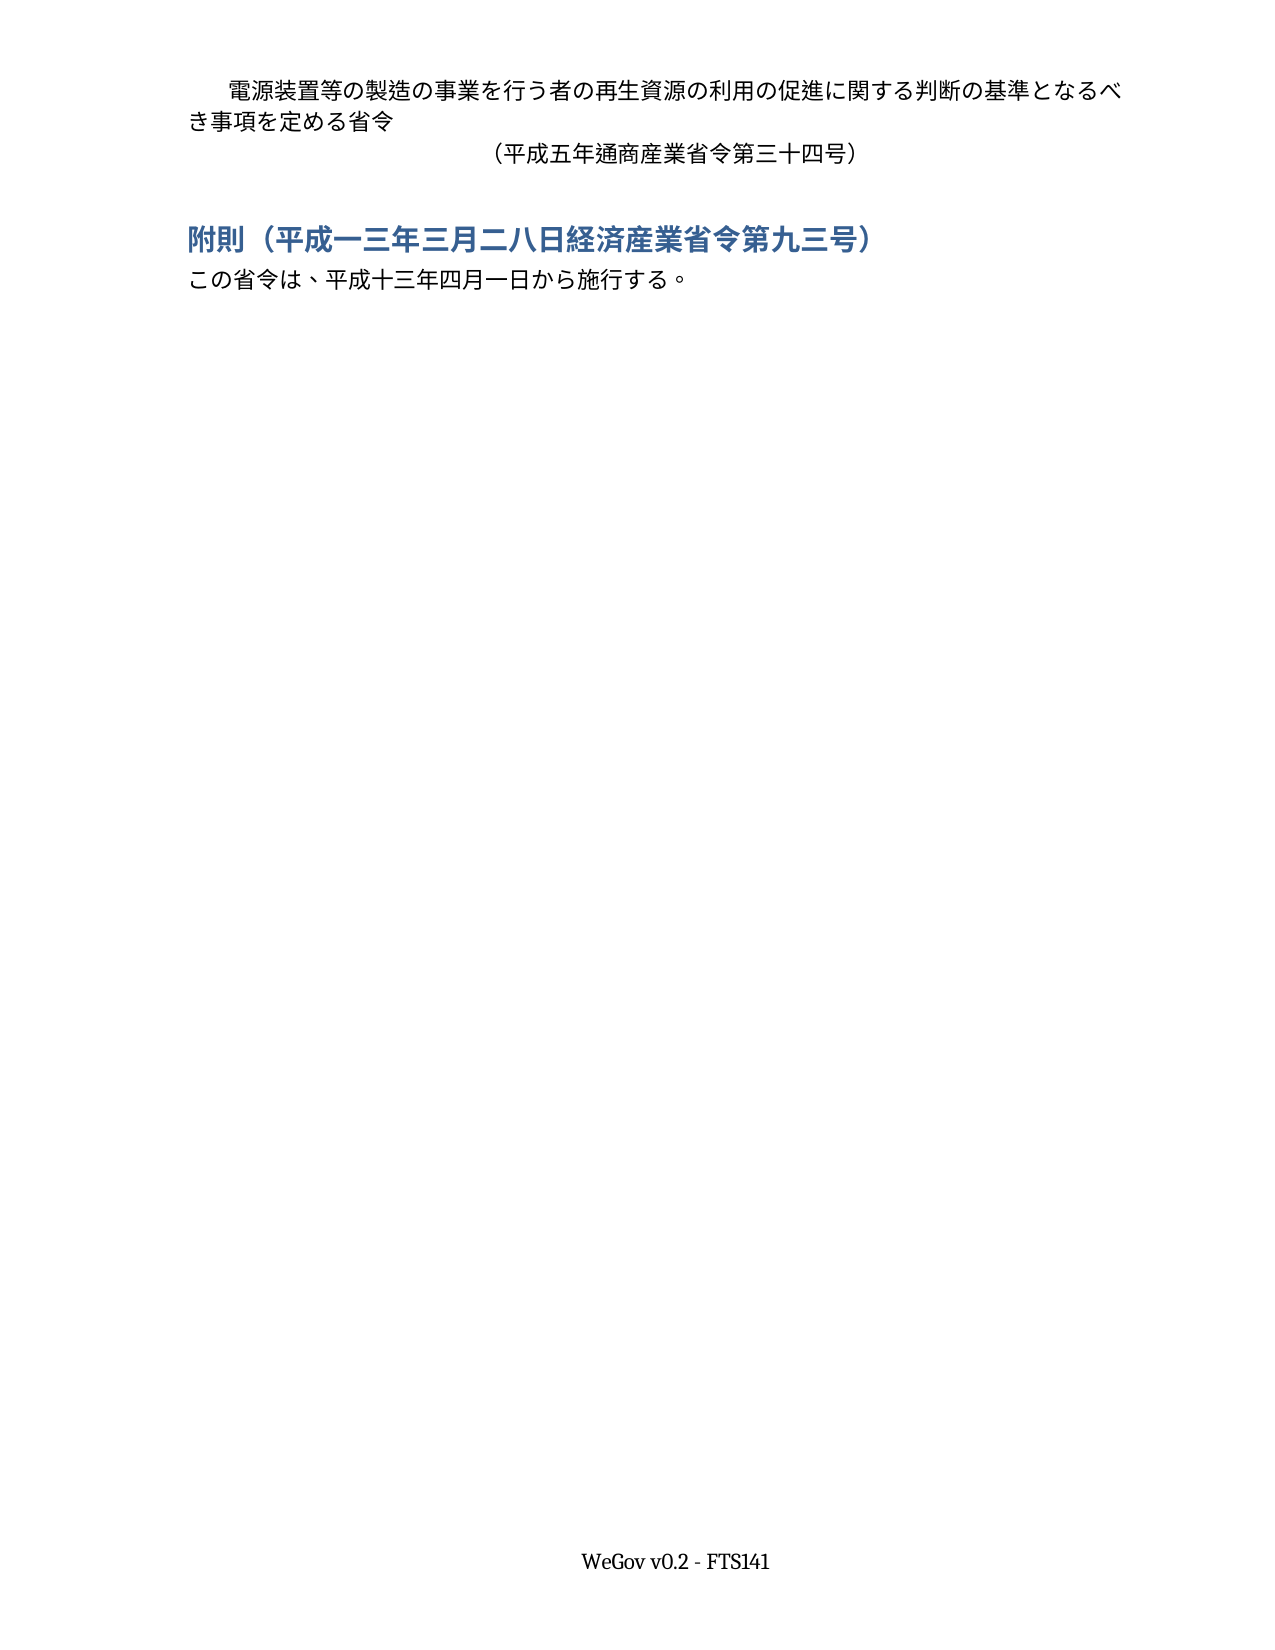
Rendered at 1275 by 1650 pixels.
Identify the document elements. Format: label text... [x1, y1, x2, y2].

text この省令は、平成十三年四月一日から施行する。 [187, 264, 1087, 296]
subtitle 附則（平成一三年三月二八日経済産業省令第九三号） [187, 219, 1087, 258]
